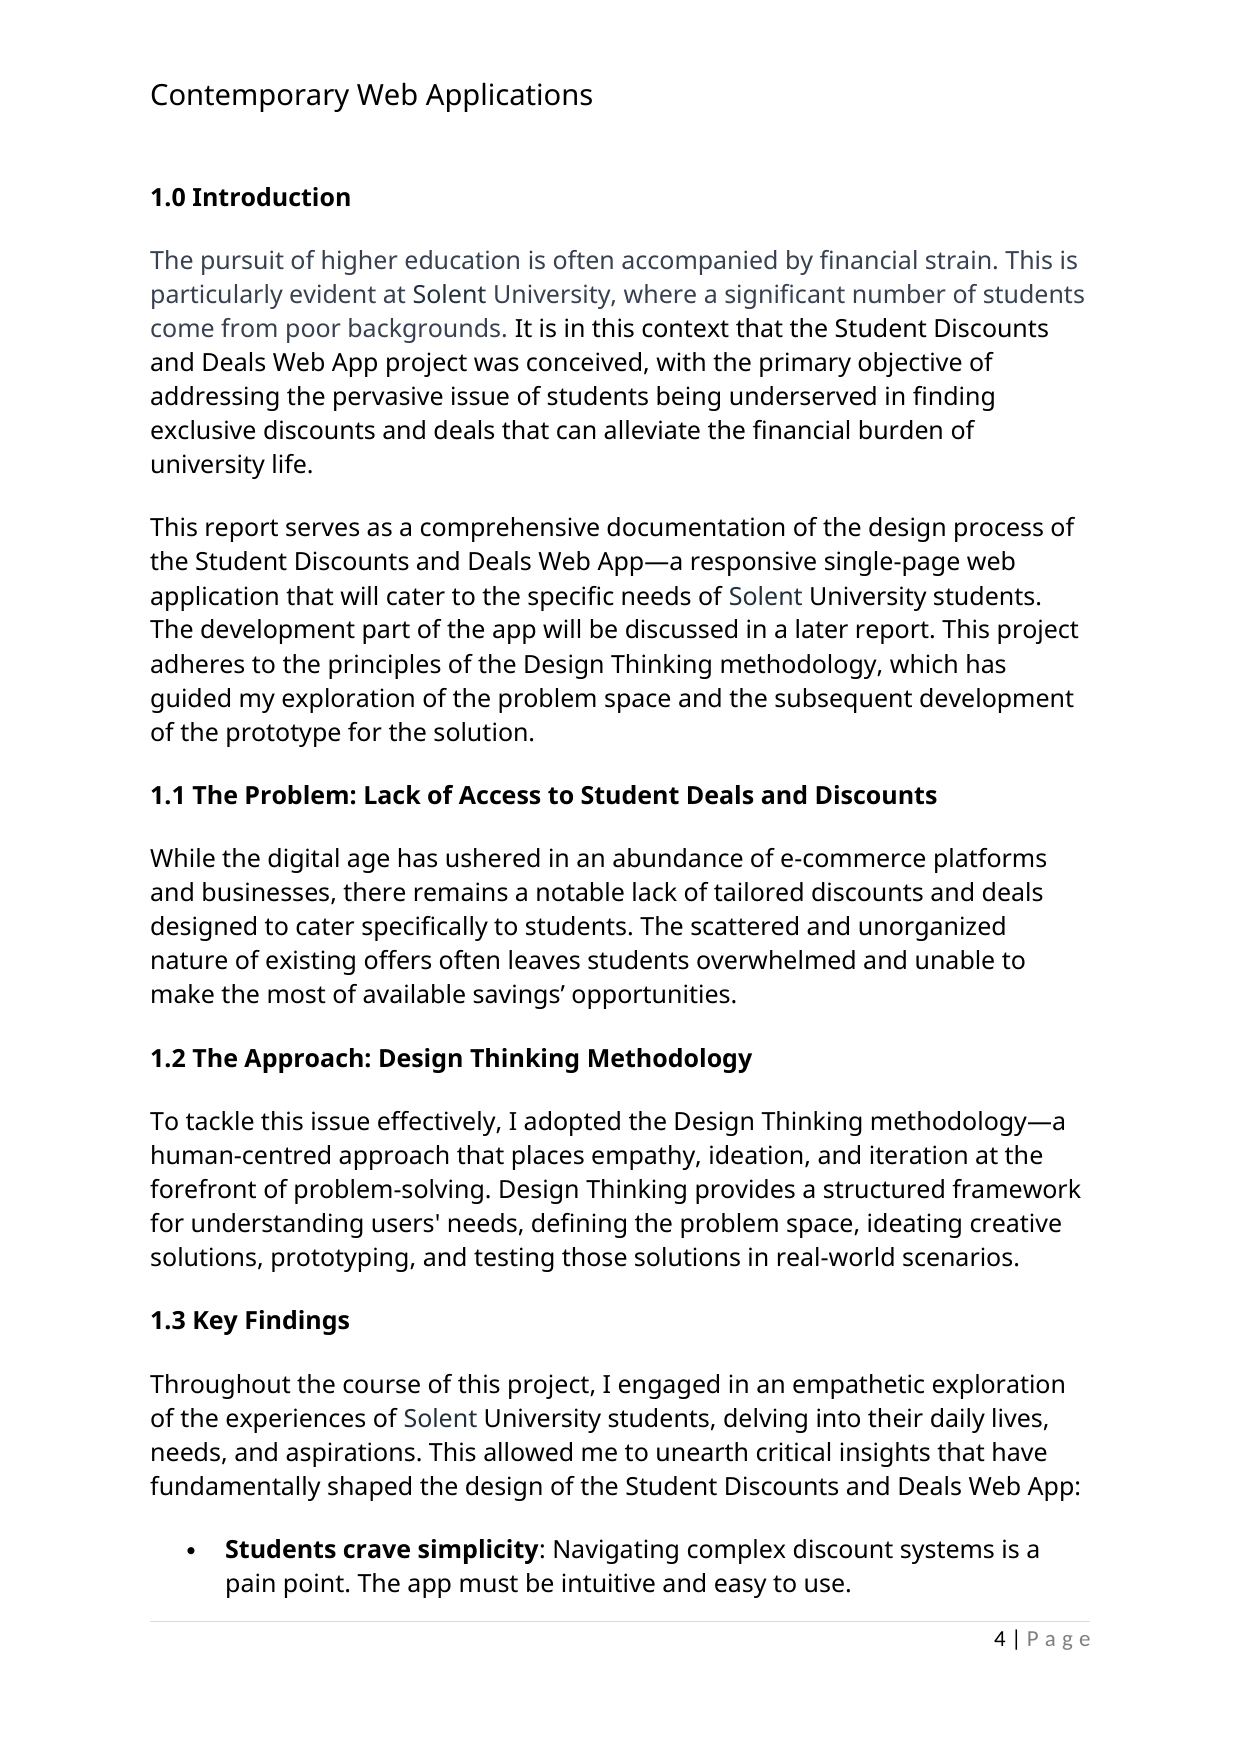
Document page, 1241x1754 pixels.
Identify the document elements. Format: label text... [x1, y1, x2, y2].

text 1.1 The Problem: Lack of Access to Student Deals and Discounts [150, 778, 1090, 812]
text 1.3 Key Findings [150, 1303, 1090, 1337]
text While the digital age has ushered in an abundance of e-commerce platforms and businesses, there remains a notable lack of tailored discounts and deals designed to cater specifically to students. The scattered and unorganized nature of existing offers often leaves students overwhelmed and unable to make the most of available savings’ opportunities. [150, 841, 1090, 1011]
list Students crave simplicity: Navigating complex discount systems is a pain point. The app must be intuitive and easy to use. [187, 1532, 1090, 1600]
text The pursuit of higher education is often accompanied by financial strain. This is particularly evident at Solent University, where a significant number of students come from poor backgrounds. It is in this context that the Student Discounts and Deals Web App project was conceived, with the primary objective of addressing the pervasive issue of students being underserved in finding exclusive discounts and deals that can alleviate the financial burden of university life. [150, 242, 1090, 481]
text To tackle this issue effectively, I adopted the Design Thinking methodology—a human-centred approach that places empathy, ideation, and iteration at the forefront of problem-solving. Design Thinking provides a structured framework for understanding users' needs, defining the problem space, ideating creative solutions, prototyping, and testing those solutions in real-world scenarios. [150, 1103, 1090, 1274]
text 1.2 The Approach: Design Thinking Methodology [150, 1040, 1090, 1074]
text Throughout the course of this project, I engaged in an empathetic exploration of the experiences of Solent University students, delving into their daily lives, needs, and aspirations. This allowed me to unearth critical insights that have fundamentally shaped the design of the Student Discounts and Deals Web App: [150, 1366, 1090, 1502]
text 1.0 Introduction [150, 179, 1090, 213]
text This report serves as a comprehensive documentation of the design process of the Student Discounts and Deals Web App—a responsive single-page web application that will cater to the specific needs of Solent University students. The development part of the app will be discussed in a later report. This project adheres to the principles of the Design Thinking methodology, which has guided my exploration of the problem space and the subsequent development of the prototype for the solution. [150, 510, 1090, 748]
